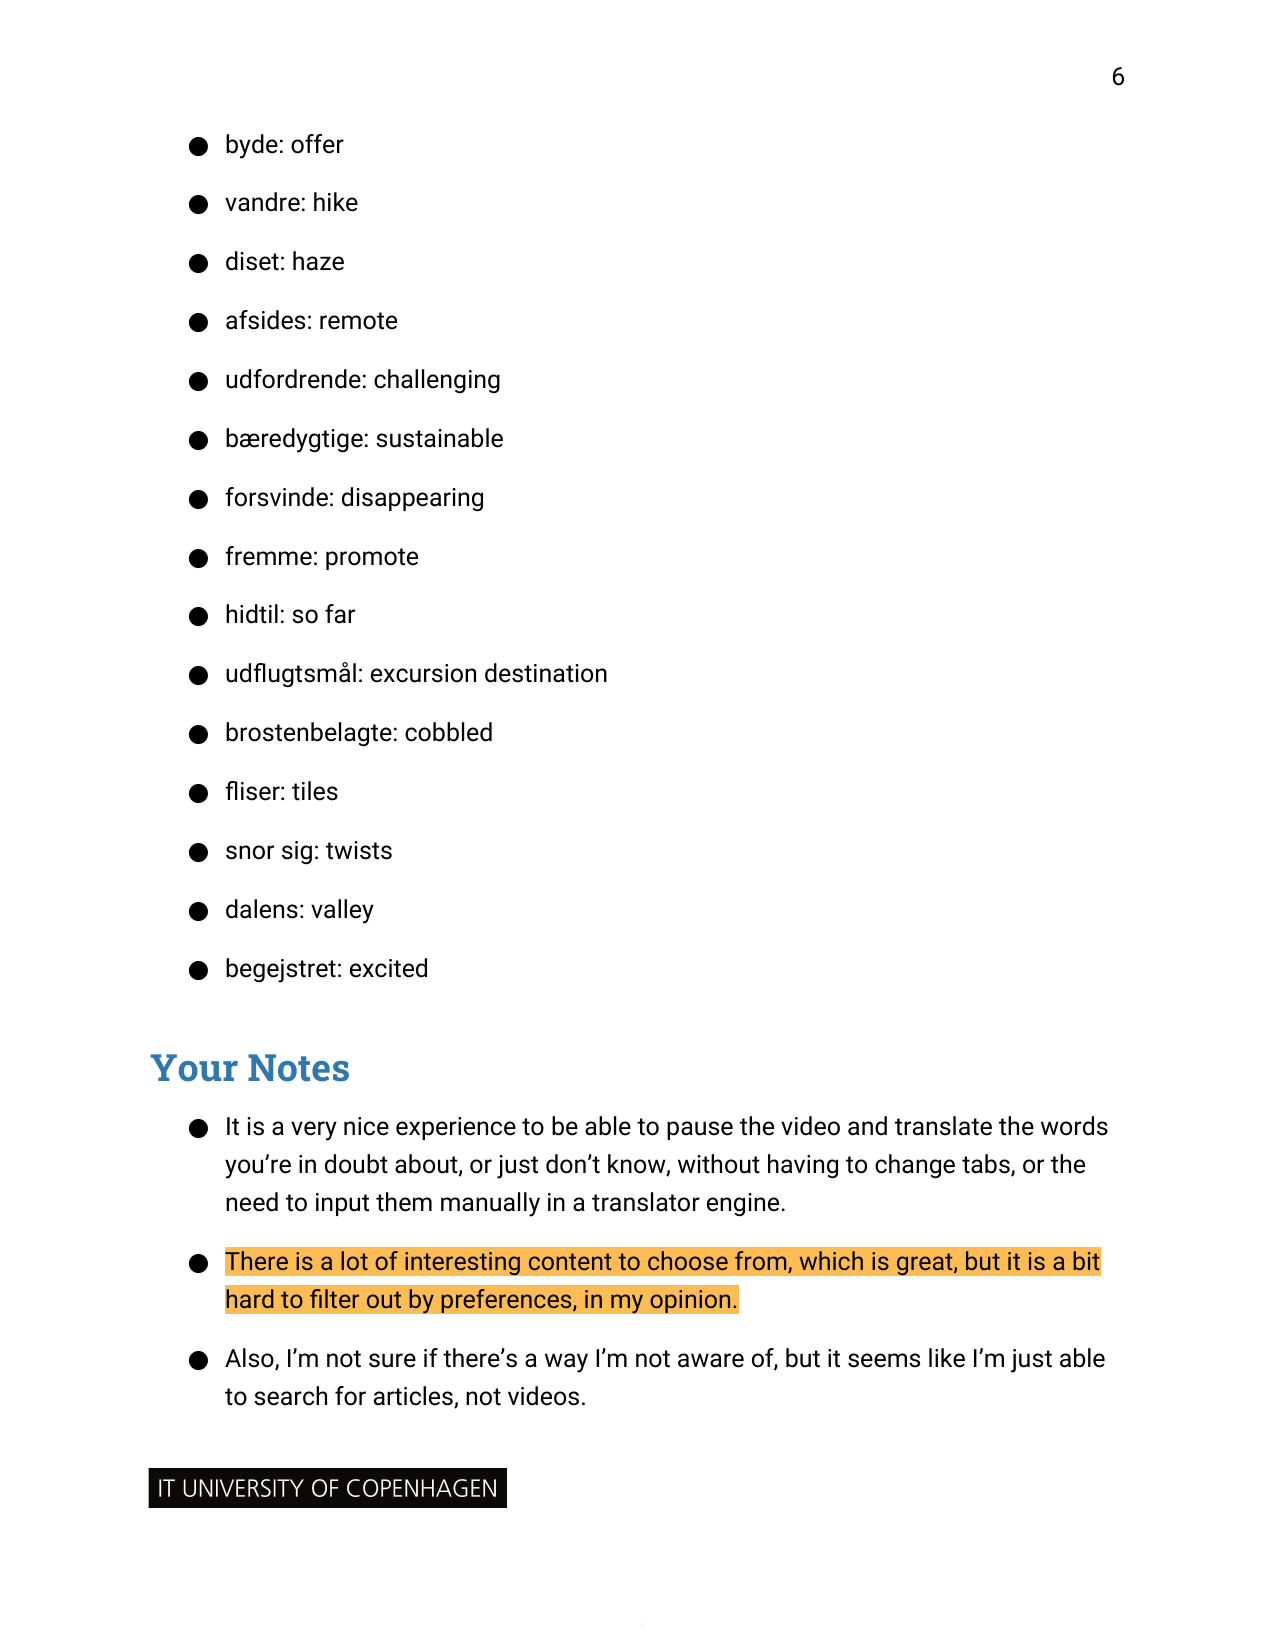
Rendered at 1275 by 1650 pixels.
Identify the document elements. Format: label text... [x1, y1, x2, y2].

list byde: offer [187, 130, 1125, 159]
list Also, I’m not sure if there’s a way I’m not aware of, but it seems like I’m just able to search for articles, not videos. [187, 1344, 1125, 1411]
list forsvinde: disappearing [187, 483, 1125, 512]
list bæredygtige: sustainable [187, 424, 1125, 453]
list begejstret: excited [187, 954, 1125, 983]
list fremme: promote [187, 542, 1125, 571]
list vandre: hike [187, 189, 1125, 218]
list hidtil: so far [187, 601, 1125, 630]
picture [148, 1468, 507, 1508]
list afsides: remote [187, 306, 1125, 336]
list fliser: tiles [187, 777, 1125, 806]
list udfordrende: challenging [187, 365, 1125, 394]
list dalens: valley [187, 895, 1125, 924]
list It is a very nice experience to be able to pause the video and translate the words you’re in doubt about, or just don’t know, without having to change tabs, or the need to input them manually in a translator engine. [187, 1112, 1125, 1217]
list brostenbelagte: cobbled [187, 718, 1125, 748]
list snor sig: twists [187, 836, 1125, 865]
subtitle Your Notes [150, 1042, 1125, 1091]
list There is a lot of interesting content to choose from, which is great, but it is a bit hard to filter out by preferences, in my opinion. [187, 1247, 1125, 1314]
list diset: haze [187, 247, 1125, 277]
list udflugtsmål: excursion destination [187, 659, 1125, 689]
